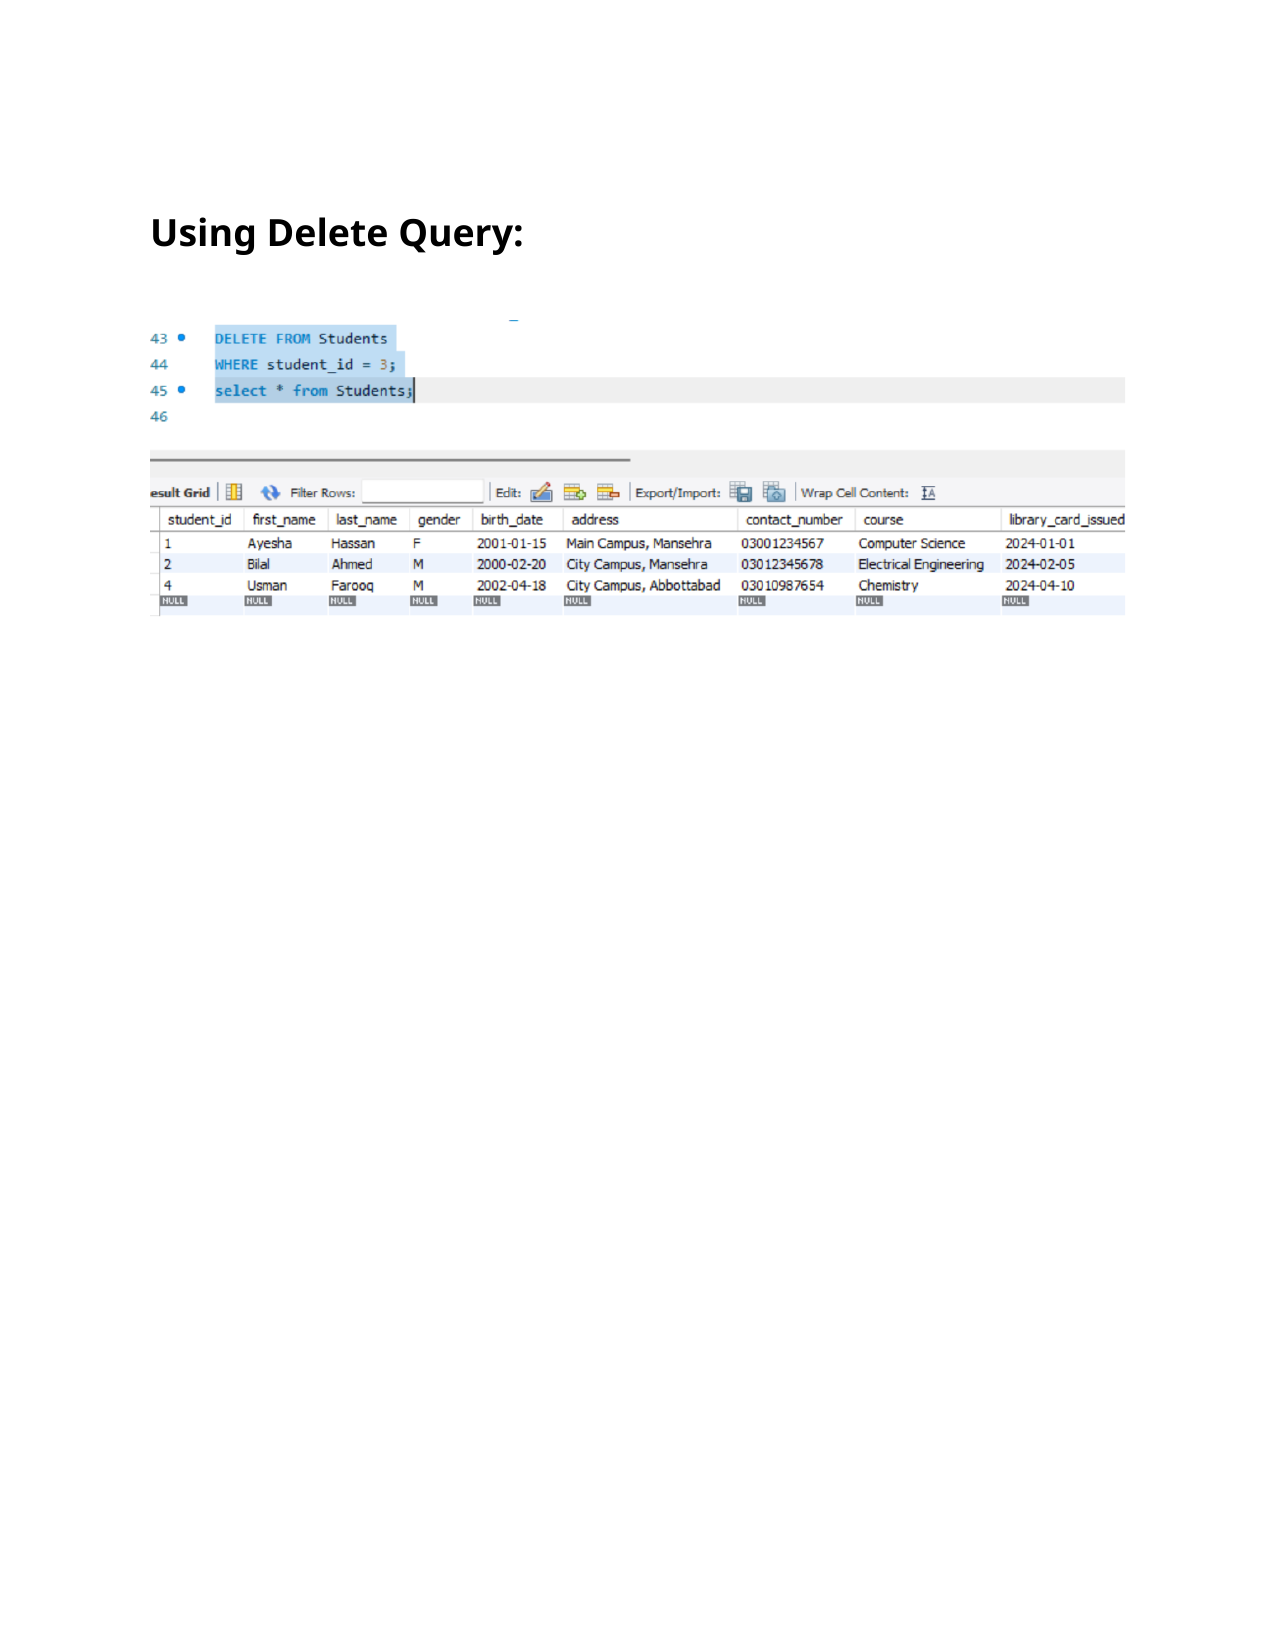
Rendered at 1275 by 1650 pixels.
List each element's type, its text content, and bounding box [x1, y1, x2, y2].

text Using Delete Query: [150, 206, 1125, 257]
picture [150, 320, 1125, 639]
